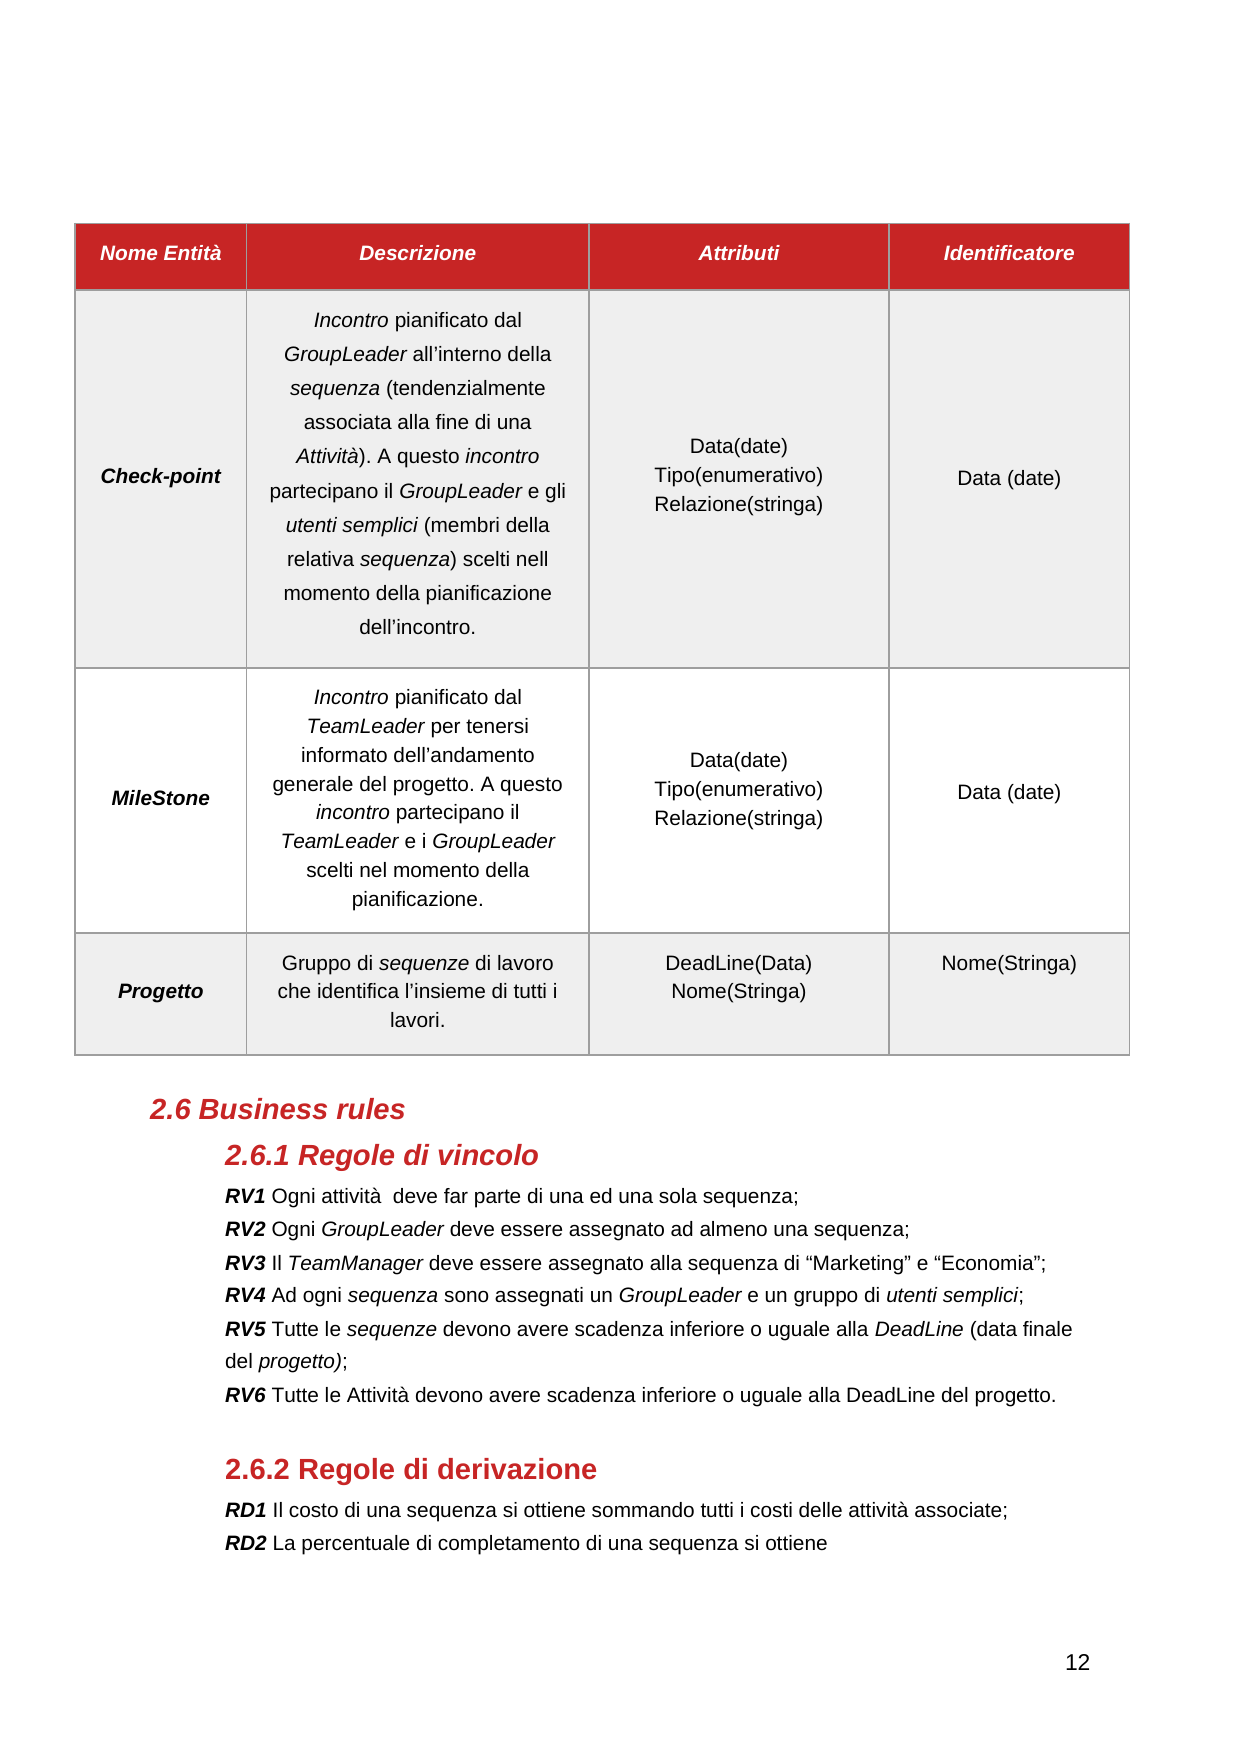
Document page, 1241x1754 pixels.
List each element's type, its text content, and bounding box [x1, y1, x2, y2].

table_cell MileStone [76, 669, 246, 932]
table_cell Incontro pianificato dal TeamLeader per tenersi informato dell’andamento generale del progetto. A questo incontro partecipano il TeamLeader e i GroupLeader scelti nel momento della pianificazione. [247, 669, 588, 932]
text 2.6.2 Regole di derivazione [150, 1452, 1090, 1485]
table_header Nome Entità [76, 224, 246, 289]
text RV2 Ogni GroupLeader deve essere assegnato ad almeno una sequenza; [150, 1217, 1090, 1241]
text 2.6 Business rules [150, 1092, 1090, 1125]
table_cell Nome(Stringa) [890, 934, 1129, 1054]
table_cell Gruppo di sequenze di lavoro che identifica l’insieme di tutti i lavori. [247, 934, 588, 1054]
table_cell Progetto [76, 934, 246, 1054]
text RV1 Ogni attività deve far parte di una ed una sola sequenza; [225, 1184, 1090, 1208]
text RD1 Il costo di una sequenza si ottiene sommando tutti i costi delle attività associate; [150, 1498, 1090, 1522]
table_cell Incontro pianificato dal GroupLeader all’interno della sequenza (tendenzialmente associata alla fine di una Attività). A questo incontro partecipano il GroupLeader e gli utenti semplici (membri della relativa sequenza) scelti nell momento della pianificazione dell’incontro. [247, 291, 588, 667]
text RV3 Il TeamManager deve essere assegnato alla sequenza di “Marketing” e “Economia”; [150, 1250, 1090, 1274]
text RV5 Tutte le sequenze devono avere scadenza inferiore o uguale alla DeadLine (data finale del progetto); [225, 1316, 1090, 1373]
text 2.6.1 Regole di vincolo [150, 1138, 1090, 1172]
table_header Attributi [590, 224, 888, 289]
table_cell Data(date) Tipo(enumerativo) Relazione(stringa) [590, 669, 888, 932]
table_cell Data (date) [890, 669, 1129, 932]
text RV6 Tutte le Attività devono avere scadenza inferiore o uguale alla DeadLine del progetto. [225, 1382, 1090, 1406]
table_header Descrizione [247, 224, 588, 289]
text RD2 La percentuale di completamento di una sequenza si ottiene [150, 1531, 1090, 1555]
table_header Identificatore [890, 224, 1129, 289]
table_cell DeadLine(Data) Nome(Stringa) [590, 934, 888, 1054]
table_cell Check-point [76, 291, 246, 667]
table_cell Data (date) [890, 291, 1129, 667]
text RV4 Ad ogni sequenza sono assegnati un GroupLeader e un gruppo di utenti semplici; [150, 1283, 1090, 1307]
table_cell Data(date) Tipo(enumerativo) Relazione(stringa) [590, 291, 888, 667]
